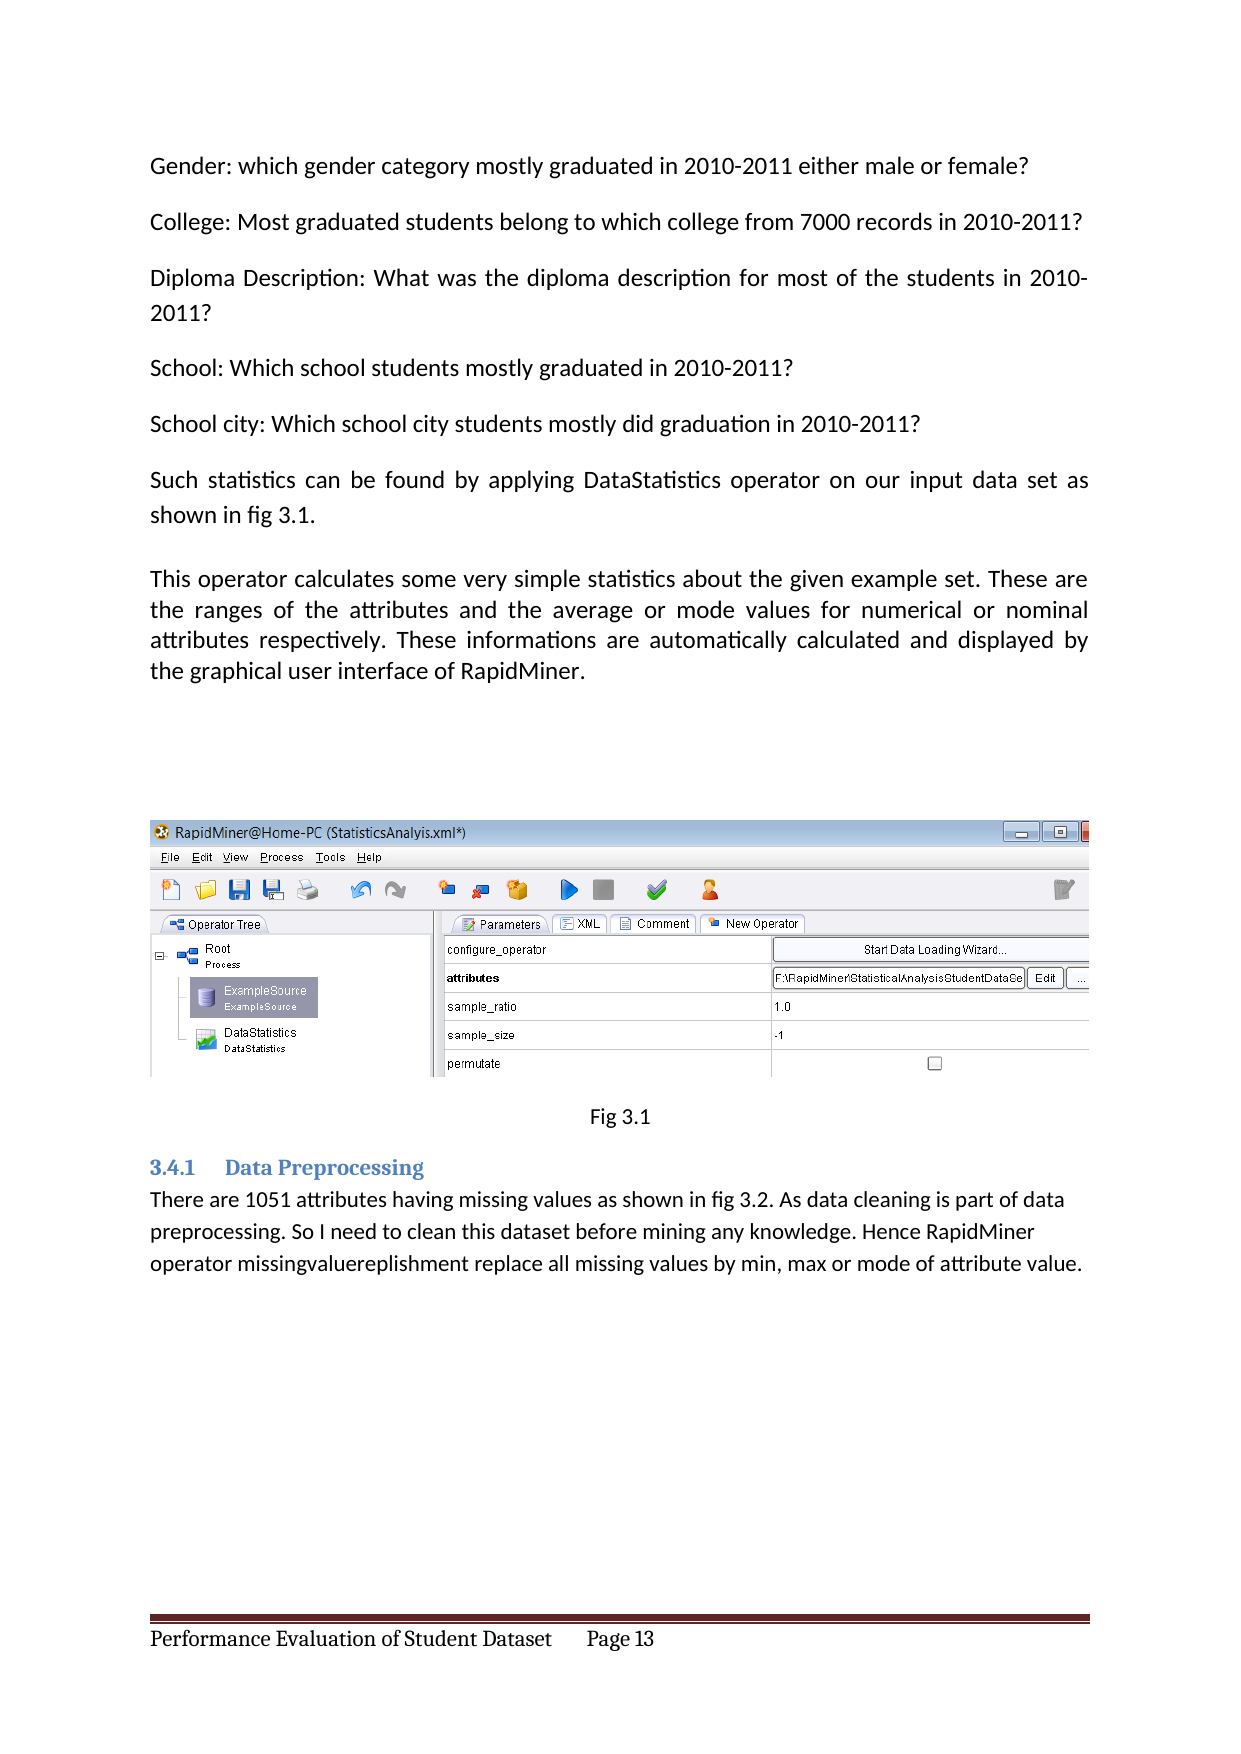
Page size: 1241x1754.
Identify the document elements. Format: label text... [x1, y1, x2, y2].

text This operator calculates some very simple statistics about the given example set. These are the ranges of the attributes and the average or mode values for numerical or nominal attributes respectively. These informations are automatically calculated and displayed by the graphical user interface of RapidMiner. [150, 563, 1090, 685]
text There are 1051 attributes having missing values as shown in fig 3.2. As data cleaning is part of data preprocessing. So I need to clean this dataset before mining any knowledge. Hence RapidMiner operator missingvaluereplishment replace all missing values by min, max or mode of attribute value. [150, 1185, 1090, 1277]
subtitle Data Preprocessing [150, 1155, 1090, 1181]
text School city: Which school city students mostly did graduation in 2010-2011? [150, 408, 1090, 439]
text Gender: which gender category mostly graduated in 2010-2011 either male or female? [150, 150, 1090, 181]
text College: Most graduated students belong to which college from 7000 records in 2010-2011? [150, 206, 1090, 236]
text School: Which school students mostly graduated in 2010-2011? [150, 352, 1090, 383]
picture [150, 820, 1089, 1077]
text Fig 3.1 [150, 1102, 1090, 1130]
text Diploma Description: What was the diploma description for most of the students in 2010-2011? [150, 262, 1090, 327]
text Such statistics can be found by applying DataStatistics operator on our input data set as shown in fig 3.1. [150, 464, 1090, 530]
